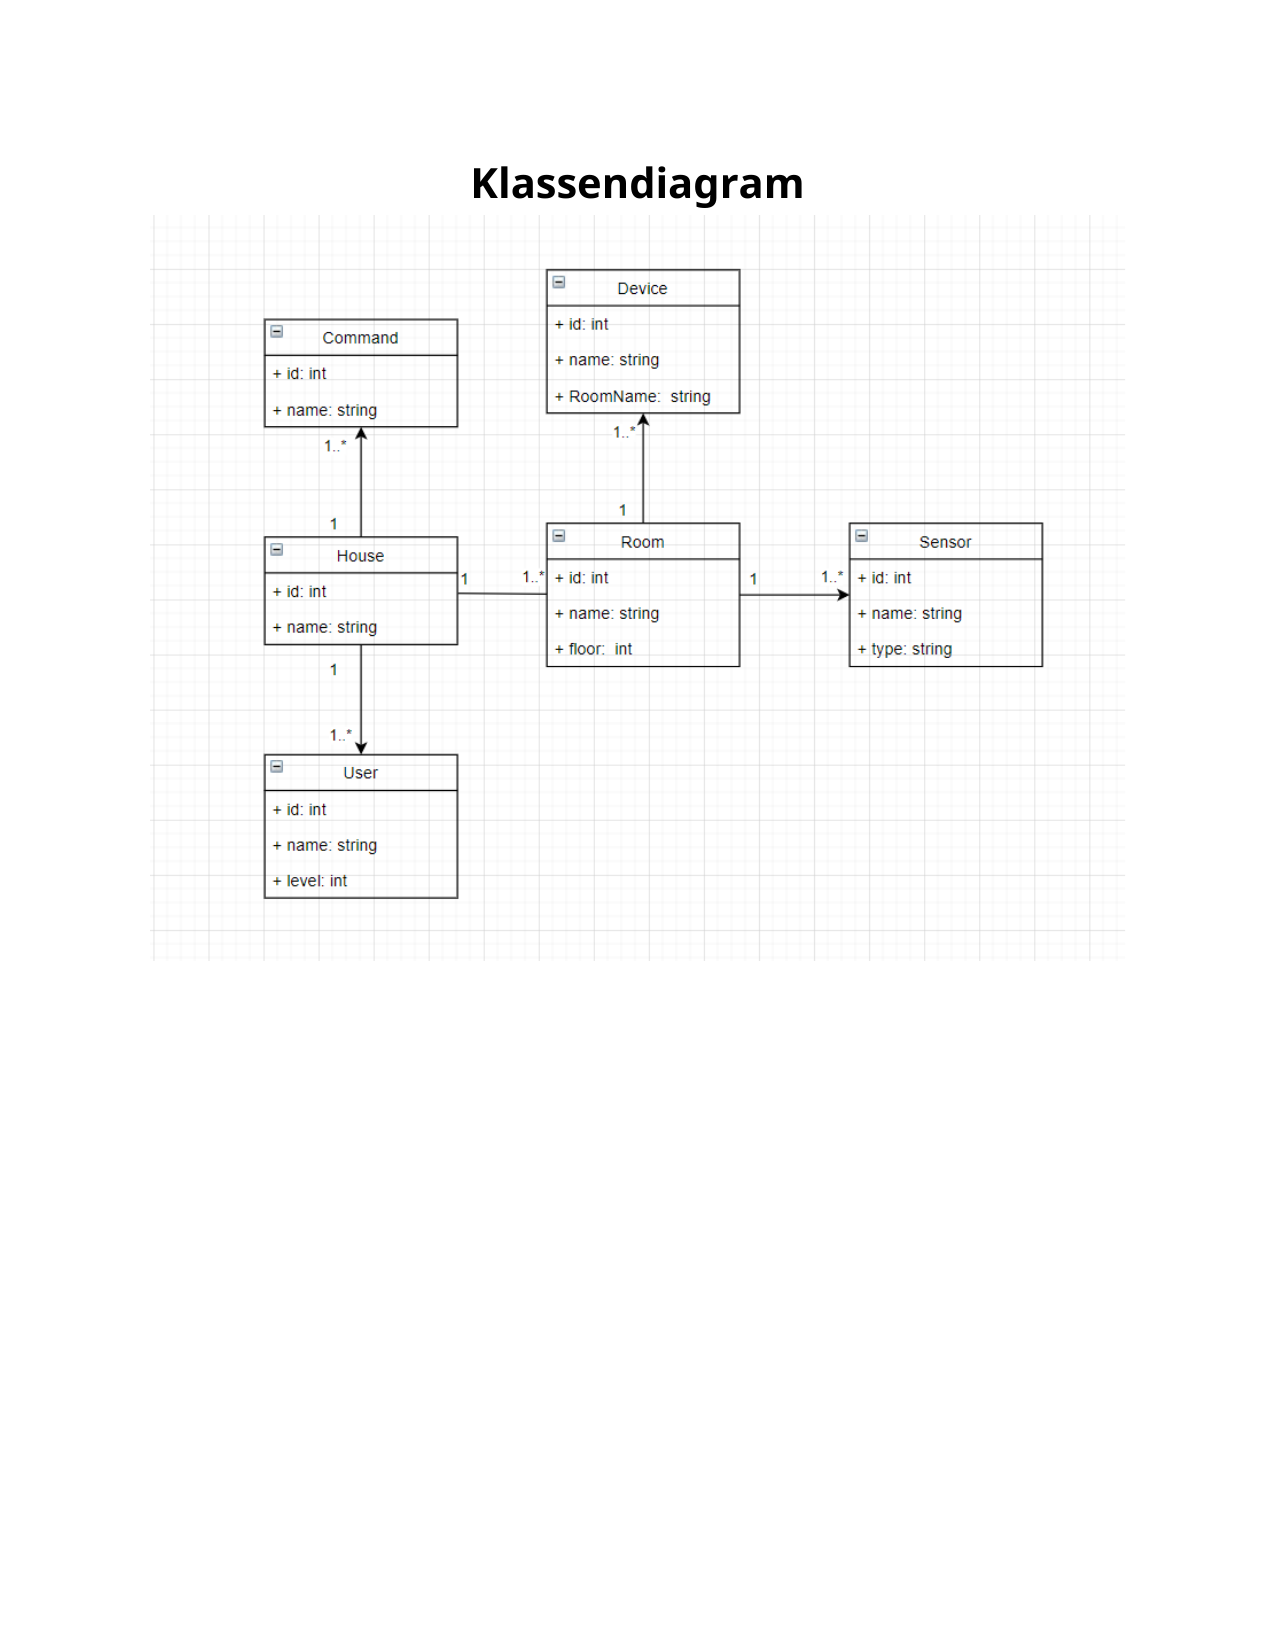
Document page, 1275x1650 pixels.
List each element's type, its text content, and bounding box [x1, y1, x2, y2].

subtitle Klassendiagram [150, 154, 1125, 211]
picture [150, 215, 1125, 961]
